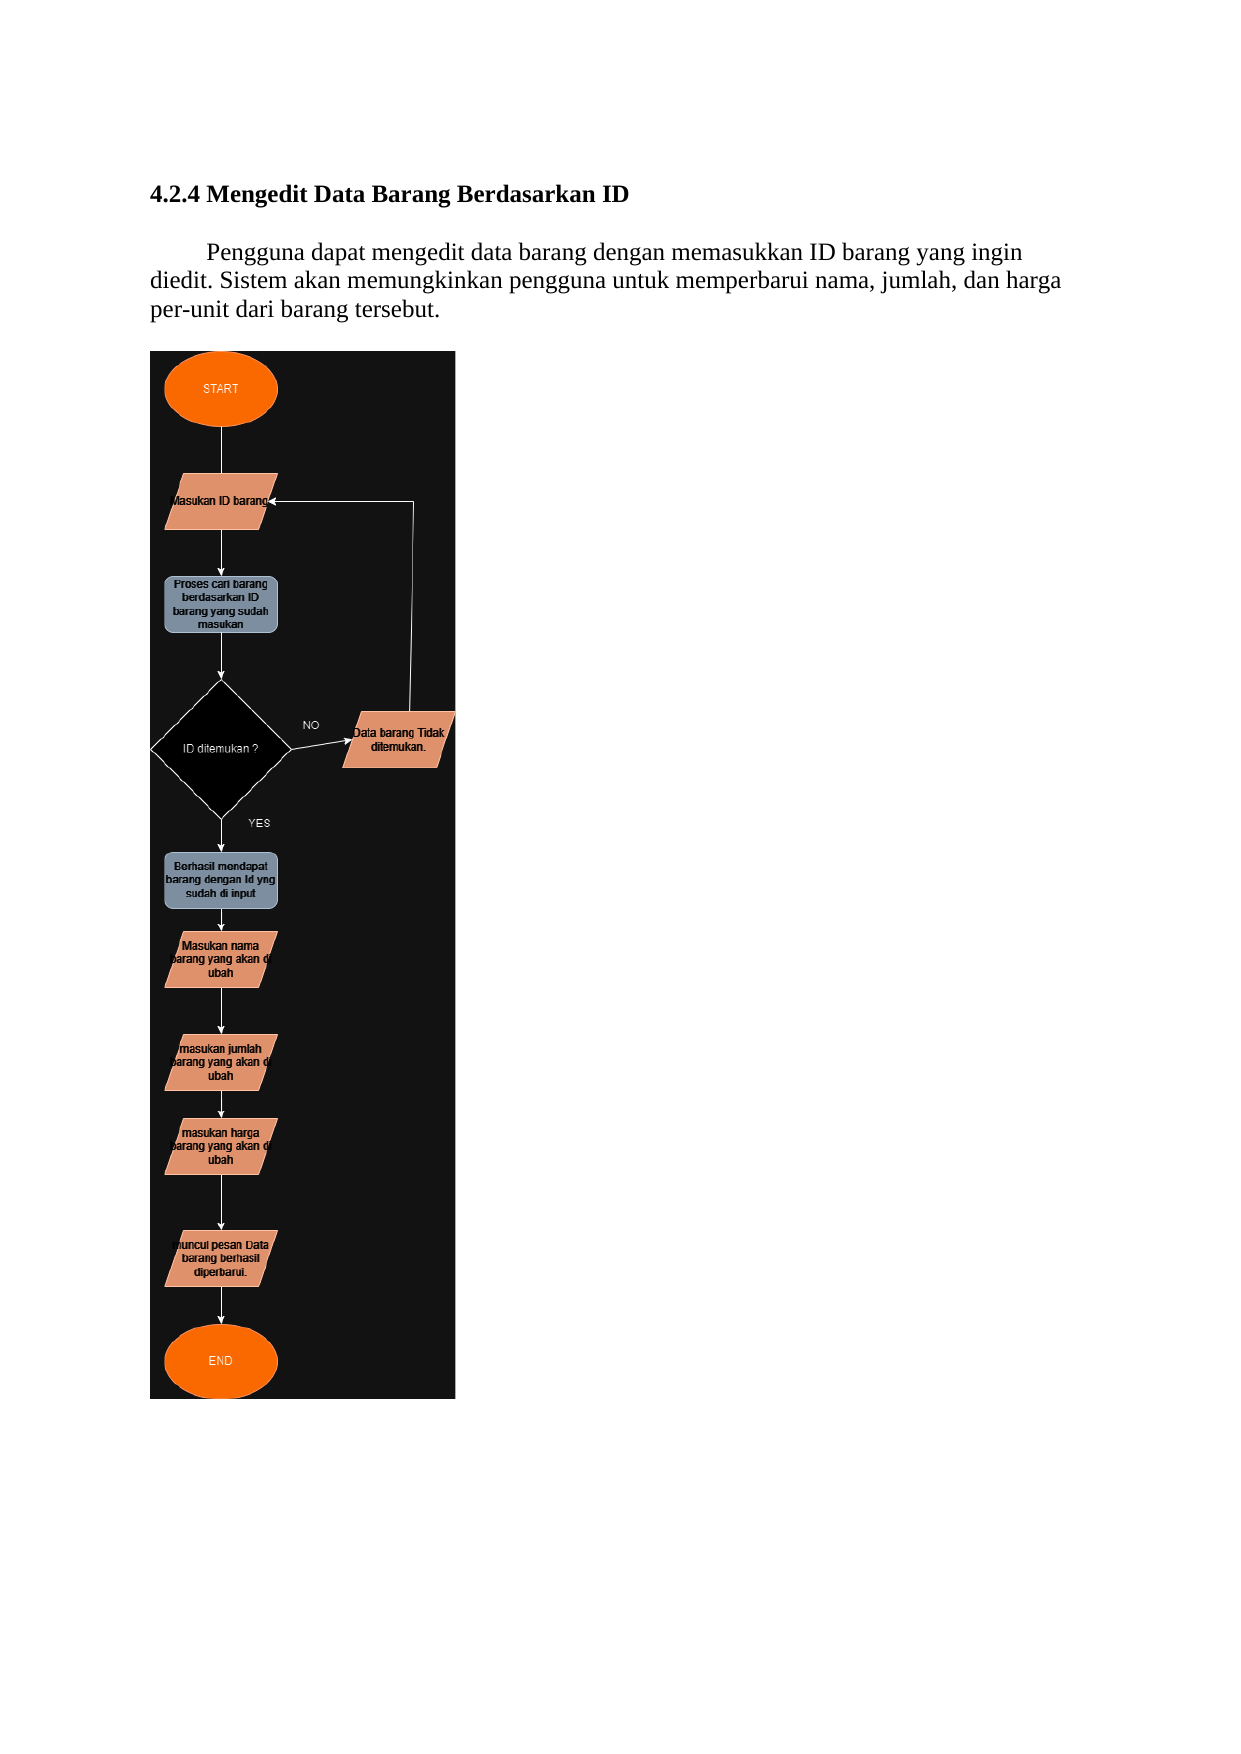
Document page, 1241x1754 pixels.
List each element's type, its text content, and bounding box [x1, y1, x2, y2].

picture [150, 351, 456, 1399]
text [150, 150, 1090, 207]
